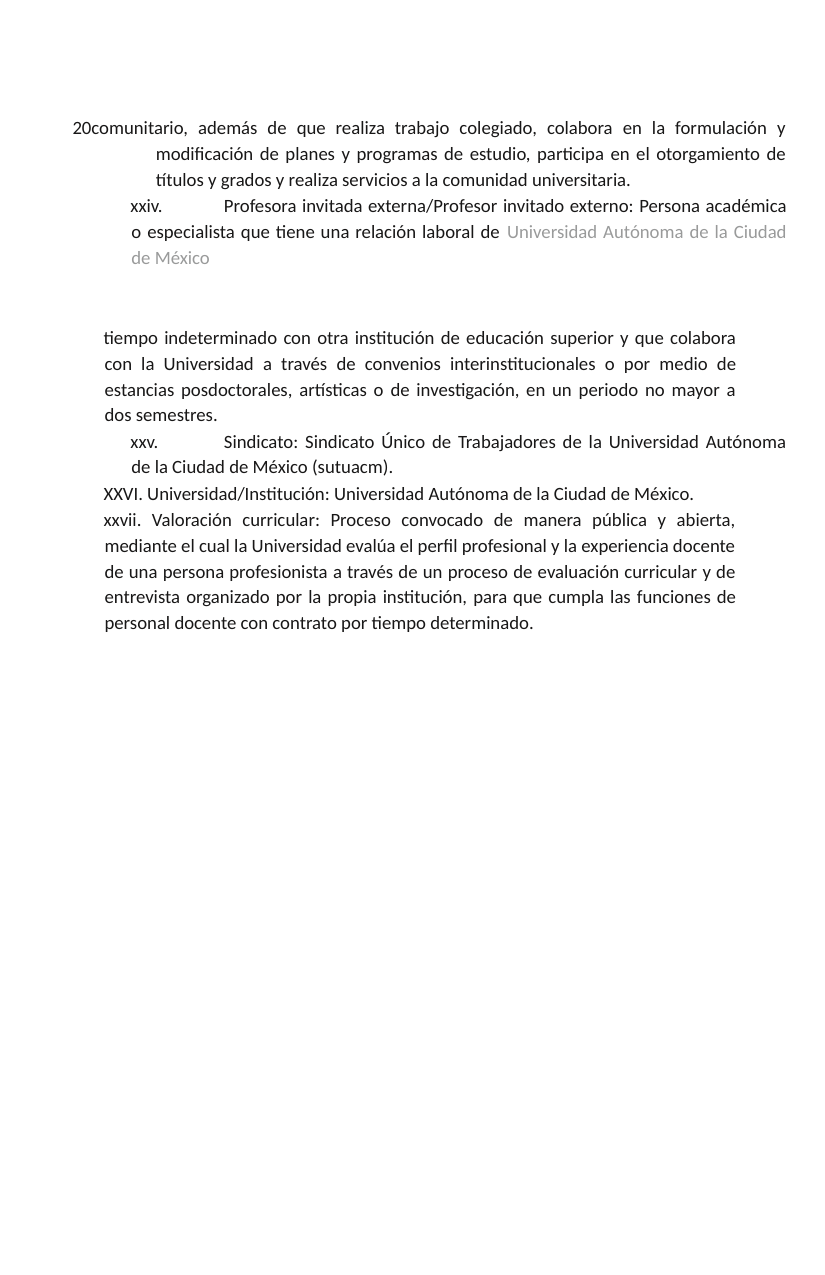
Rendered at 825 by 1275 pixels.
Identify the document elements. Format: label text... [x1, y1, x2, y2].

text XXVI. Universidad/Institución: Universidad Autónoma de la Ciudad de México. [103, 482, 765, 505]
list Profesora invitada externa/Profesor invitado externo: Persona académica o especialista que tiene una relación laboral de Universidad Autónoma de la Ciudad de México [130, 194, 787, 269]
list Sindicato: Sindicato Único de Trabajadores de la Universidad Autónoma de la Ciudad de México (sutuacm). [130, 430, 787, 479]
text tiempo indeterminado con otra institución de educación superior y que colabora con la Universidad a través de convenios interinstitucionales o por medio de estancias posdoctorales, artísticas o de investigación, en un periodo no mayor a dos semestres. [103, 326, 737, 427]
text xxvii. Valoración curricular: Proceso convocado de manera pública y abierta, mediante el cual la Universidad evalúa el perfil profesional y la experiencia docente de una persona profesionista a través de un proceso de evaluación curricular y de entrevista organizado por la propia institución, para que cumpla las funciones de personal docente con contrato por tiempo determinado. [103, 508, 737, 634]
text 20comunitario, además de que realiza trabajo colegiado, colabora en la formulación y modificación de planes y programas de estudio, participa en el otorgamiento de títulos y grados y realiza servicios a la comunidad universitaria. [72, 116, 787, 191]
